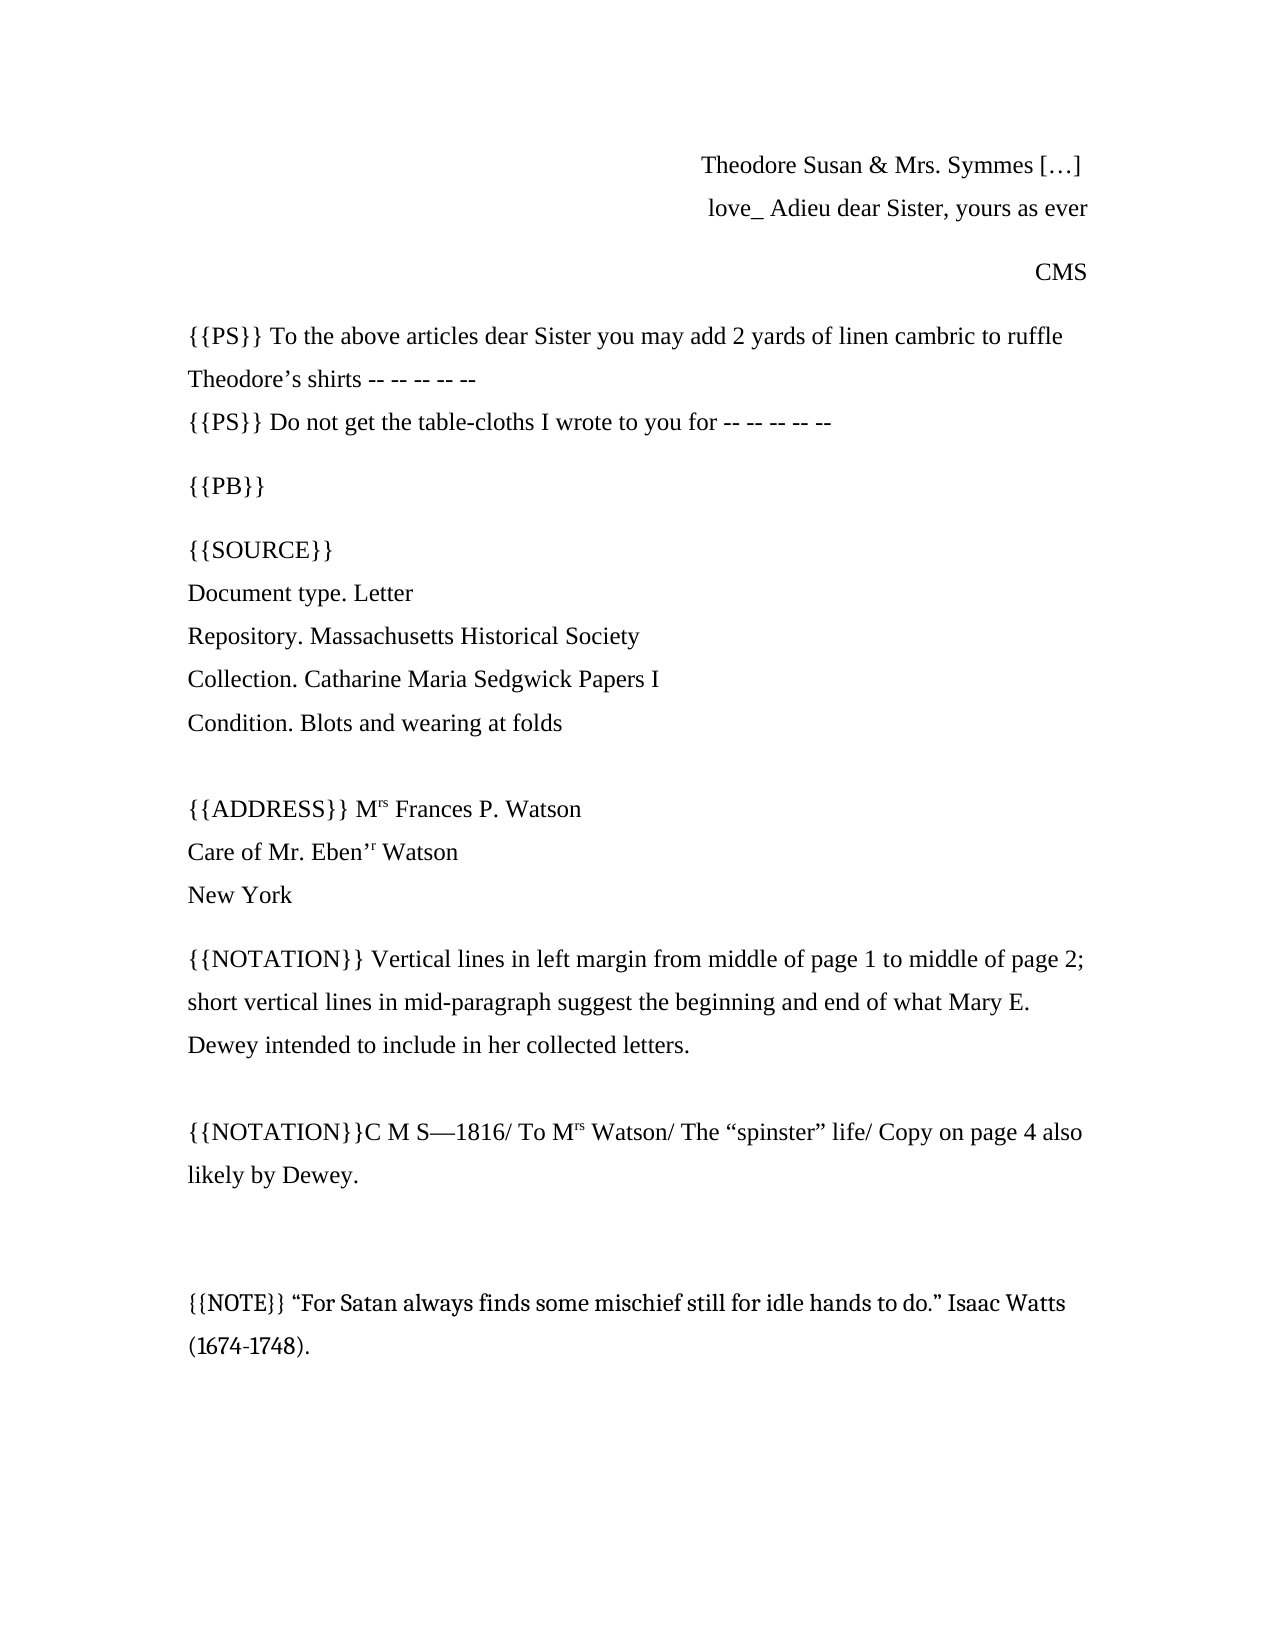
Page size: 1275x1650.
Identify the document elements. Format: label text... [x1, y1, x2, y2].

text {{PB}} [187, 471, 1087, 500]
text {{SOURCE}} Document type. Letter Repository. Massachusetts Historical Society Collection. Catharine Maria Sedgwick Papers I Condition. Blots and wearing at folds {{ADDRESS}} Mrs Frances P. Watson Care of Mr. Eben’r Watson New York [187, 535, 1087, 909]
text {{PS}} To the above articles dear Sister you may add 2 yards of linen cambric to ruffle Theodore’s shirts -- -- -- -- -- {{PS}} Do not get the table-cloths I wrote to you for -- -- -- -- -- [187, 321, 1087, 436]
text CMS [187, 257, 1087, 286]
text Theodore Susan & Mrs. Symmes […] love_ Adieu dear Sister, yours as ever [187, 150, 1087, 222]
text {{NOTATION}} Vertical lines in left margin from middle of page 1 to middle of page 2; short vertical lines in mid-paragraph suggest the beginning and end of what Mary E. Dewey intended to include in her collected letters. {{NOTATION}}C M S—1816/ To Mrs Watson/ The “spinster” life/ Copy on page 4 also likely by Dewey. {{NOTE}} “For Satan always finds some mischief still for idle hands to do.” Isaac Watts (1674-1748). [187, 944, 1087, 1361]
